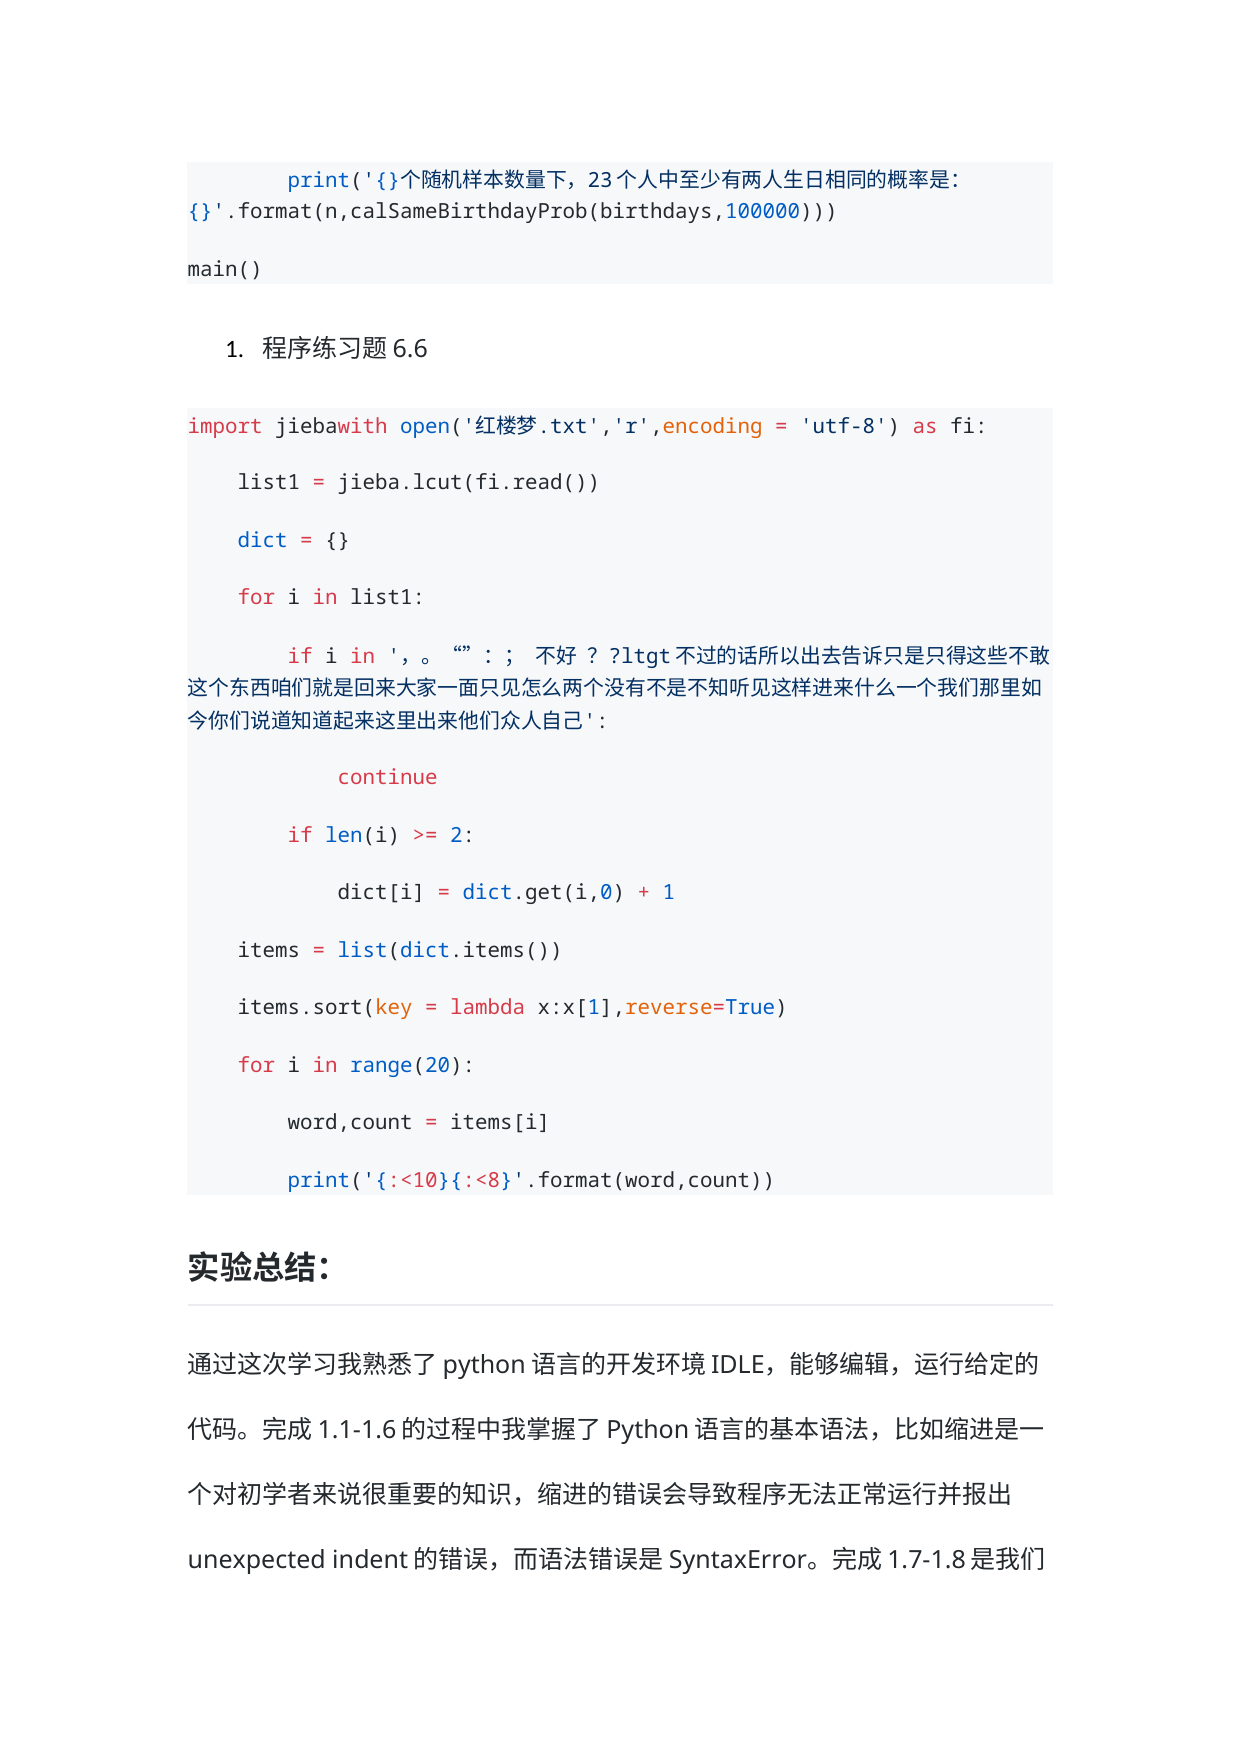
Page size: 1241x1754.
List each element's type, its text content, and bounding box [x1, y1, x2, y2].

text main() [187, 252, 1053, 284]
text print('{}个随机样本数量下，23个人中至少有两人生日相同的概率是：{}'.format(n,calSameBirthdayProb(birthdays,100000))) [187, 162, 1053, 227]
text continue [187, 760, 1053, 793]
subtitle 实验总结： [187, 1233, 1053, 1306]
text print('{:<10}{:<8}'.format(word,count)) [187, 1163, 1053, 1195]
text for i in list1: [187, 580, 1053, 613]
text import jiebawith open('红楼梦.txt','r',encoding = 'utf-8') as fi: [187, 408, 1053, 440]
text list1 = jieba.lcut(fi.read()) [187, 465, 1053, 498]
text for i in range(20): [187, 1048, 1053, 1080]
text dict[i] = dict.get(i,0) + 1 [187, 875, 1053, 908]
text dict = {} [187, 523, 1053, 555]
text items.sort(key = lambda x:x[1],reverse=True) [187, 990, 1053, 1023]
text if len(i) >= 2: [187, 818, 1053, 850]
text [187, 1331, 1053, 1591]
text word,count = items[i] [187, 1105, 1053, 1138]
text if i in '，。“”：； 不好 ？?ltgt不过的话所以出去告诉只是只得这些不敢这个东西咱们就是回来大家一面只见怎么两个没有不是不知听见这样进来什么一个我们那里如今你们说道知道起来这里出来他们众人自己': [187, 638, 1053, 735]
list 程序练习题6.6 [225, 314, 1053, 379]
text items = list(dict.items()) [187, 933, 1053, 965]
